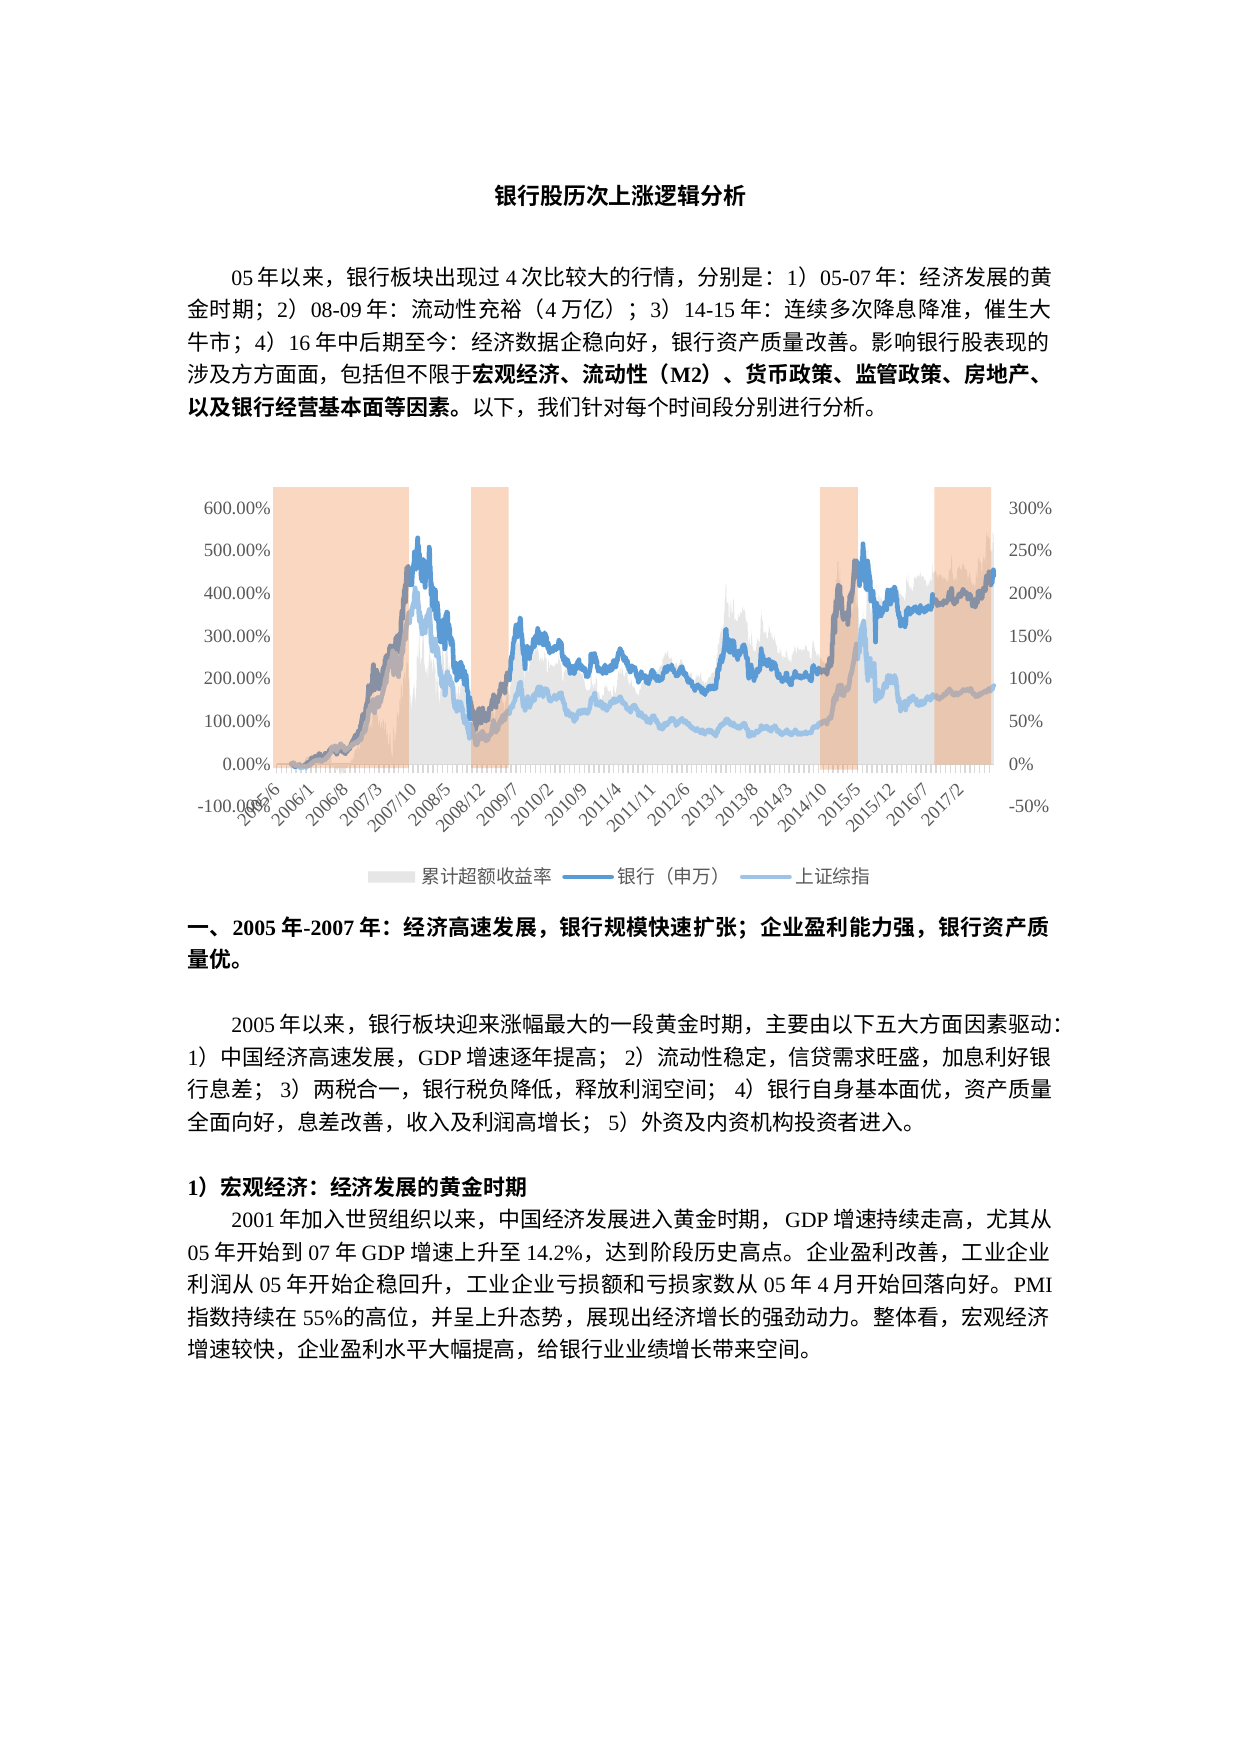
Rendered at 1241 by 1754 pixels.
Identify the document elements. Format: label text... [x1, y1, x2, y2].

text 2005年以来，银行板块迎来涨幅最大的一段黄金时期，主要由以下五大方面因素驱动：1）中国经济高速发展，GDP增速逐年提高； 2）流动性稳定，信贷需求旺盛，加息利好银行息差； 3）两税合一，银行税负降低，释放利润空间； 4）银行自身基本面优，资产质量全面向好，息差改善，收入及利润高增长； 5）外资及内资机构投资者进入。 [187, 1007, 1053, 1137]
text 2001年加入世贸组织以来，中国经济发展进入黄金时期，GDP增速持续走高，尤其从05年开始到07年GDP增速上升至14.2%，达到阶段历史高点。企业盈利改善，工业企业利润从05年开始企稳回升，工业企业亏损额和亏损家数从05年4月开始回落向好。PMI指数持续在55%的高位，并呈上升态势，展现出经济增长的强劲动力。整体看，宏观经济增速较快，企业盈利水平大幅提高，给银行业业绩增长带来空间。 [187, 1202, 1053, 1364]
text 银行股历次上涨逻辑分析 [187, 162, 1053, 227]
text 一、2005年-2007年：经济高速发展，银行规模快速扩张；企业盈利能力强，银行资产质量优。 [187, 909, 1053, 974]
text 05年以来，银行板块出现过4次比较大的行情，分别是：1）05-07年：经济发展的黄金时期；2）08-09年：流动性充裕（4万亿）；3）14-15年：连续多次降息降准，催生大牛市；4）16年中后期至今：经济数据企稳向好，银行资产质量改善。影响银行股表现的涉及方方面面，包括但不限于宏观经济、流动性（M2）、货币政策、监管政策、房地产、以及银行经营基本面等因素。以下，我们针对每个时间段分别进行分析。 [187, 259, 1053, 422]
text 1）宏观经济：经济发展的黄金时期 [187, 1169, 1053, 1202]
